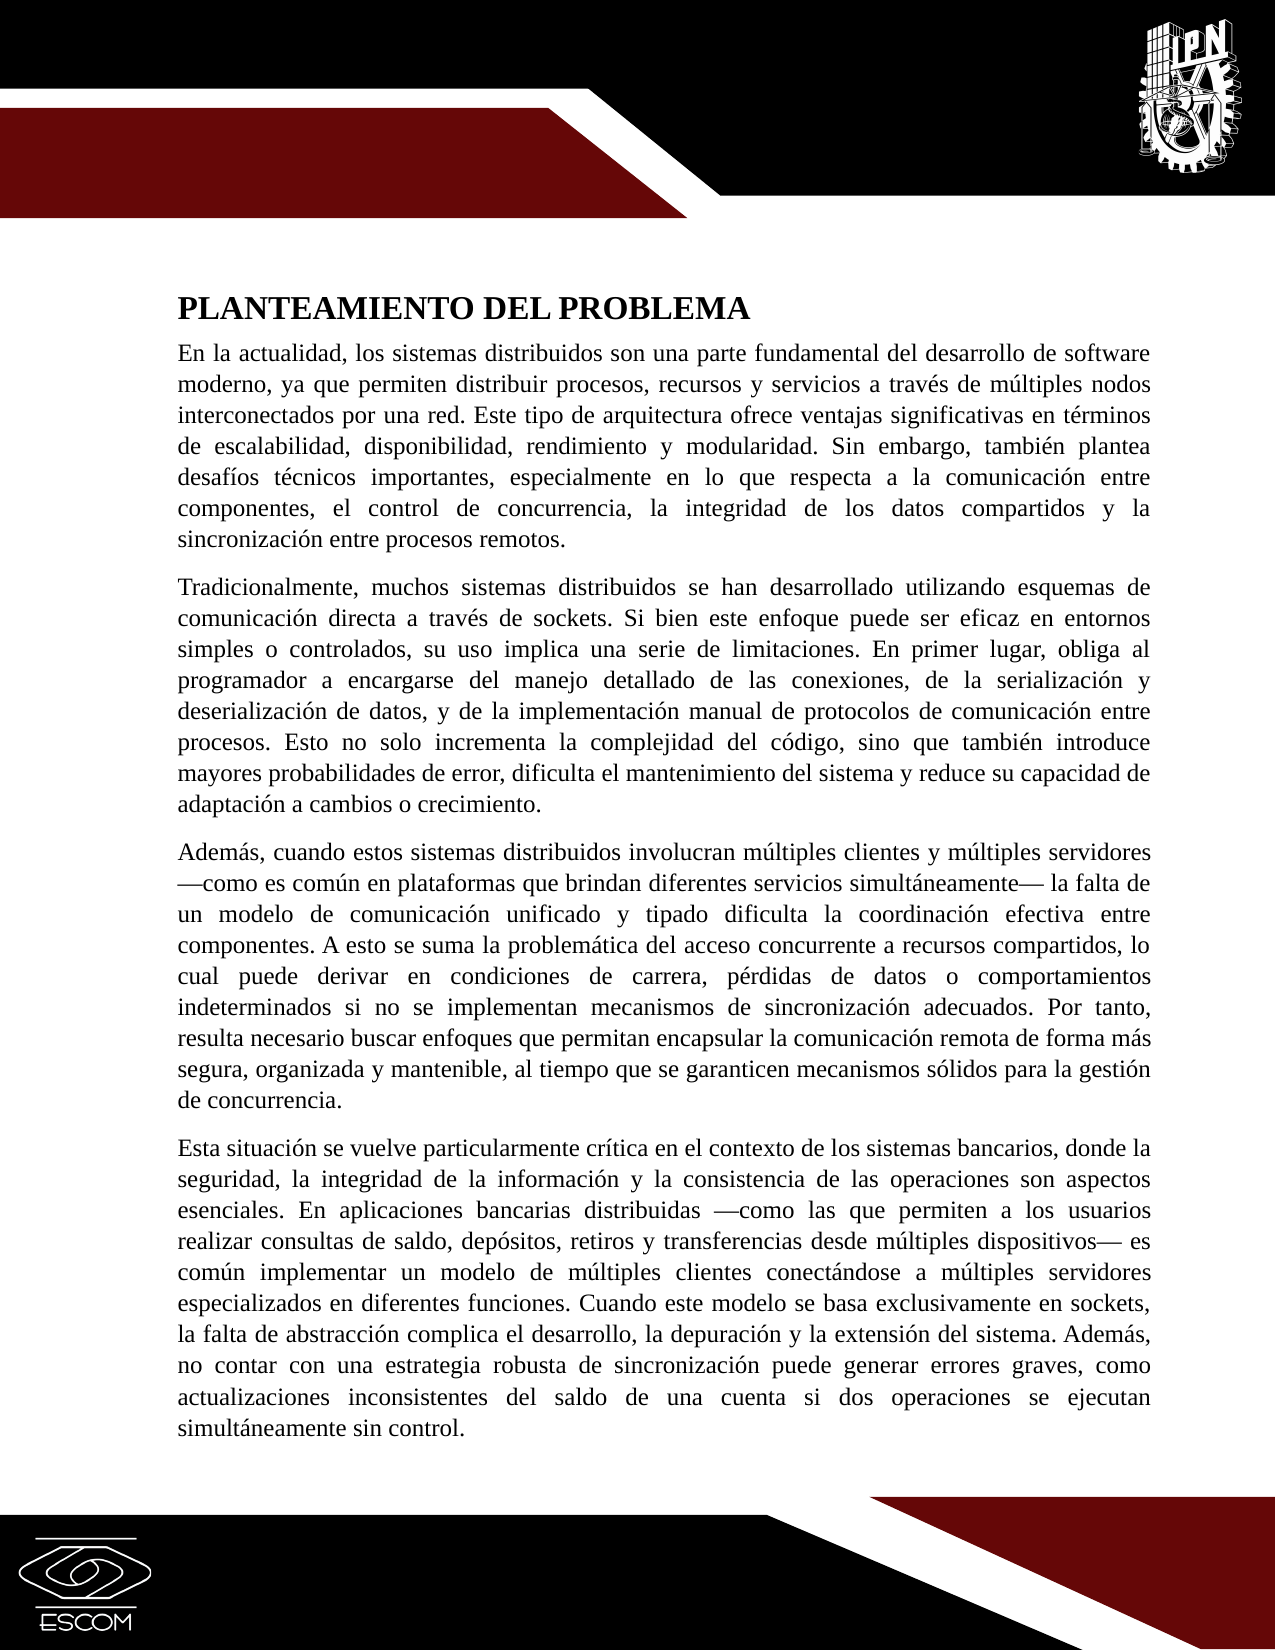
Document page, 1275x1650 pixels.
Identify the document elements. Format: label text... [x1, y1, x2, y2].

text Esta situación se vuelve particularmente crítica en el contexto de los sistemas bancarios, donde la seguridad, la integridad de la información y la consistencia de las operaciones son aspectos esenciales. En aplicaciones bancarias distribuidas —como las que permiten a los usuarios realizar consultas de saldo, depósitos, retiros y transferencias desde múltiples dispositivos— es común implementar un modelo de múltiples clientes conectándose a múltiples servidores especializados en diferentes funciones. Cuando este modelo se basa exclusivamente en sockets, la falta de abstracción complica el desarrollo, la depuración y la extensión del sistema. Además, no contar con una estrategia robusta de sincronización puede generar errores graves, como actualizaciones inconsistentes del saldo de una cuenta si dos operaciones se ejecutan simultáneamente sin control. [177, 1133, 1152, 1441]
picture [1138, 19, 1242, 173]
subtitle PLANTEAMIENTO DEL PROBLEMA [177, 288, 1152, 327]
text Tradicionalmente, muchos sistemas distribuidos se han desarrollado utilizando esquemas de comunicación directa a través de sockets. Si bien este enfoque puede ser eficaz en entornos simples o controlados, su uso implica una serie de limitaciones. En primer lugar, obliga al programador a encargarse del manejo detallado de las conexiones, de la serialización y deserialización de datos, y de la implementación manual de protocolos de comunicación entre procesos. Esto no solo incrementa la complejidad del código, sino que también introduce mayores probabilidades de error, dificulta el mantenimiento del sistema y reduce su capacidad de adaptación a cambios o crecimiento. [177, 572, 1152, 818]
text En la actualidad, los sistemas distribuidos son una parte fundamental del desarrollo de software moderno, ya que permiten distribuir procesos, recursos y servicios a través de múltiples nodos interconectados por una red. Este tipo de arquitectura ofrece ventajas significativas en términos de escalabilidad, disponibilidad, rendimiento y modularidad. Sin embargo, también plantea desafíos técnicos importantes, especialmente en lo que respecta a la comunicación entre componentes, el control de concurrencia, la integridad de los datos compartidos y la sincronización entre procesos remotos. [177, 338, 1152, 553]
picture [18, 1535, 152, 1631]
text Además, cuando estos sistemas distribuidos involucran múltiples clientes y múltiples servidores —como es común en plataformas que brindan diferentes servicios simultáneamente— la falta de un modelo de comunicación unificado y tipado dificulta la coordinación efectiva entre componentes. A esto se suma la problemática del acceso concurrente a recursos compartidos, lo cual puede derivar en condiciones de carrera, pérdidas de datos o comportamientos indeterminados si no se implementan mecanismos de sincronización adecuados. Por tanto, resulta necesario buscar enfoques que permitan encapsular la comunicación remota de forma más segura, organizada y mantenible, al tiempo que se garanticen mecanismos sólidos para la gestión de concurrencia. [177, 837, 1152, 1114]
